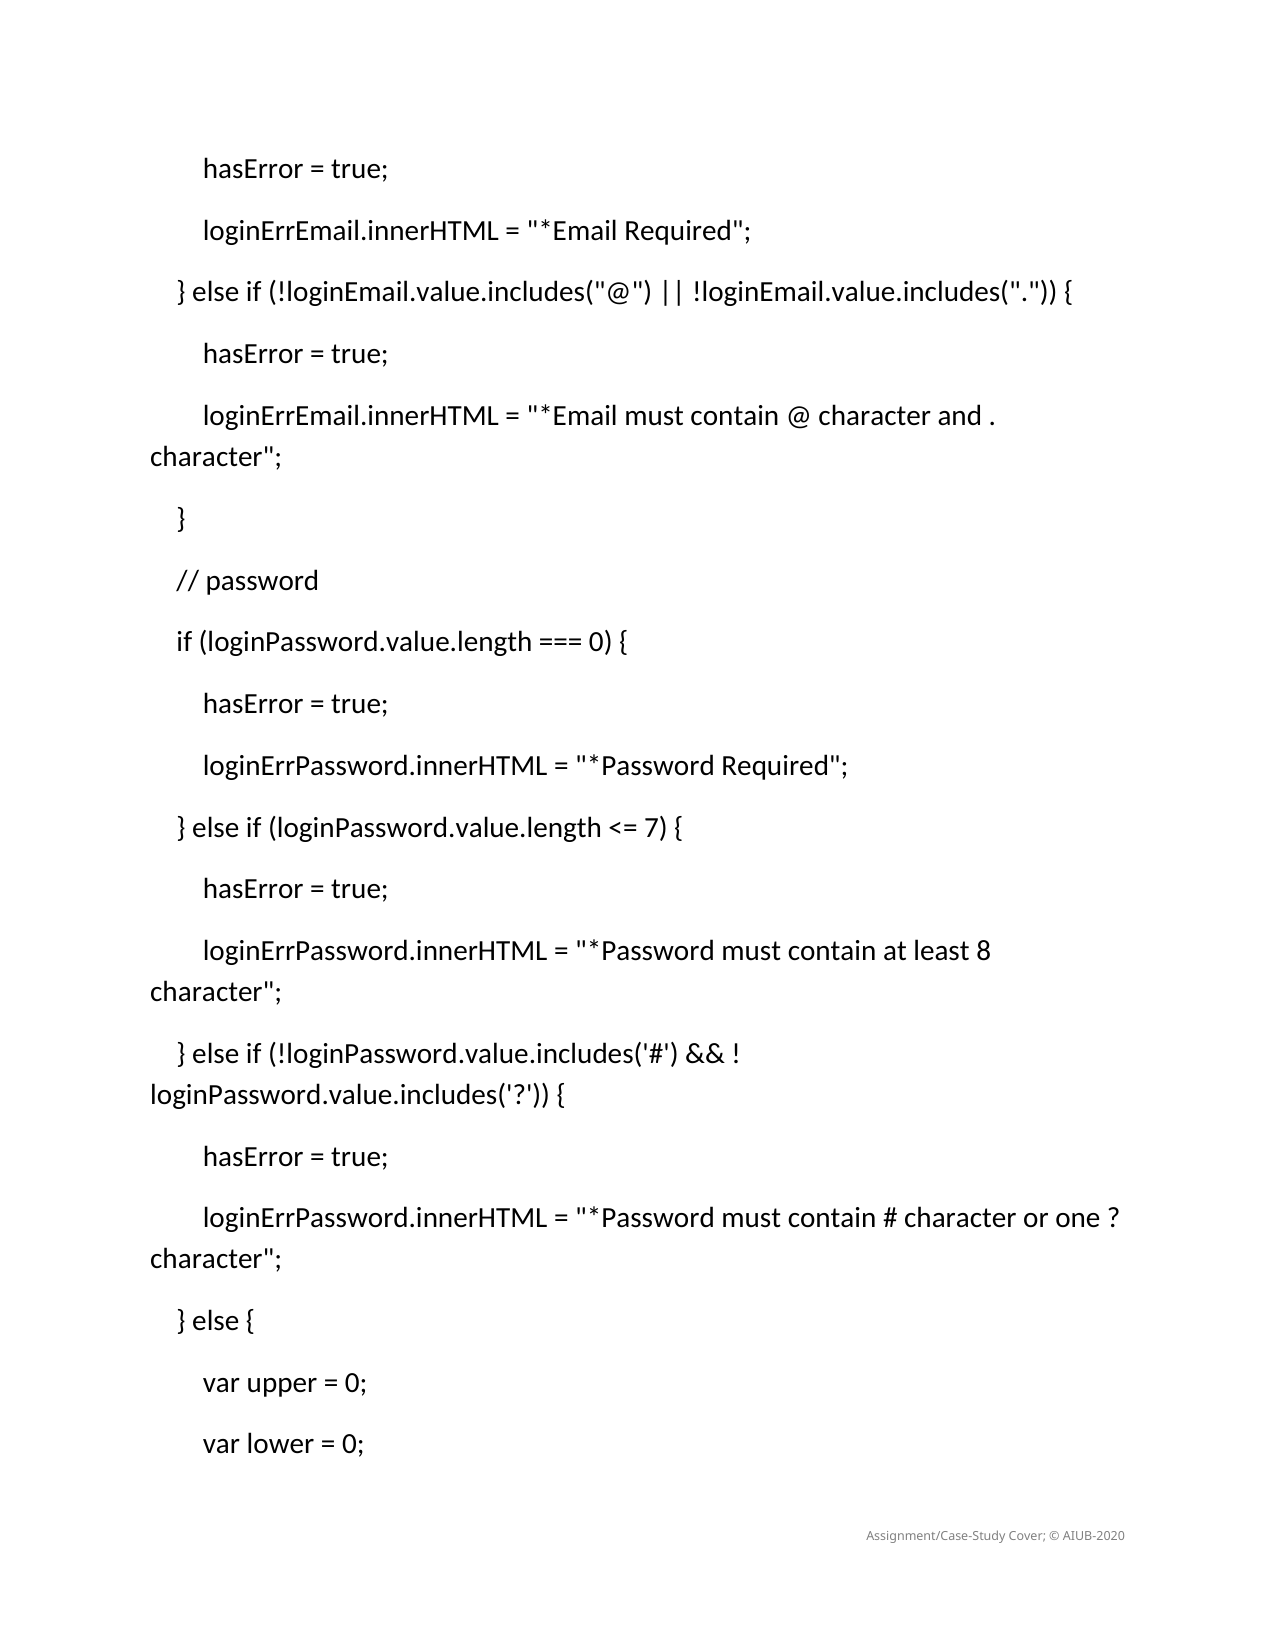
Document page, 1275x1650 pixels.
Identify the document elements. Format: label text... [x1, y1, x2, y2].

text loginErrPassword.innerHTML = "*Password Required"; [150, 747, 1125, 782]
text loginErrEmail.innerHTML = "*Email Required"; [150, 212, 1125, 247]
text hasError = true; [150, 685, 1125, 721]
text loginErrPassword.innerHTML = "*Password must contain # character or one ? character"; [150, 1199, 1125, 1276]
text } else if (!loginEmail.value.includes("@") || !loginEmail.value.includes(".")) { [150, 273, 1125, 309]
text hasError = true; [150, 870, 1125, 906]
text hasError = true; [150, 1138, 1125, 1173]
text hasError = true; [150, 335, 1125, 371]
text loginErrEmail.innerHTML = "*Email must contain @ character and . character"; [150, 397, 1125, 474]
text } else { [150, 1302, 1125, 1338]
text var lower = 0; [150, 1426, 1125, 1461]
text loginErrPassword.innerHTML = "*Password must contain at least 8 character"; [150, 932, 1125, 1009]
text // password [150, 562, 1125, 597]
text hasError = true; [150, 150, 1125, 186]
text } else if (!loginPassword.value.includes('#') && !loginPassword.value.includes('?')) { [150, 1035, 1125, 1111]
text } [150, 500, 1125, 535]
text var upper = 0; [150, 1364, 1125, 1399]
text if (loginPassword.value.length === 0) { [150, 623, 1125, 659]
text } else if (loginPassword.value.length <= 7) { [150, 809, 1125, 844]
